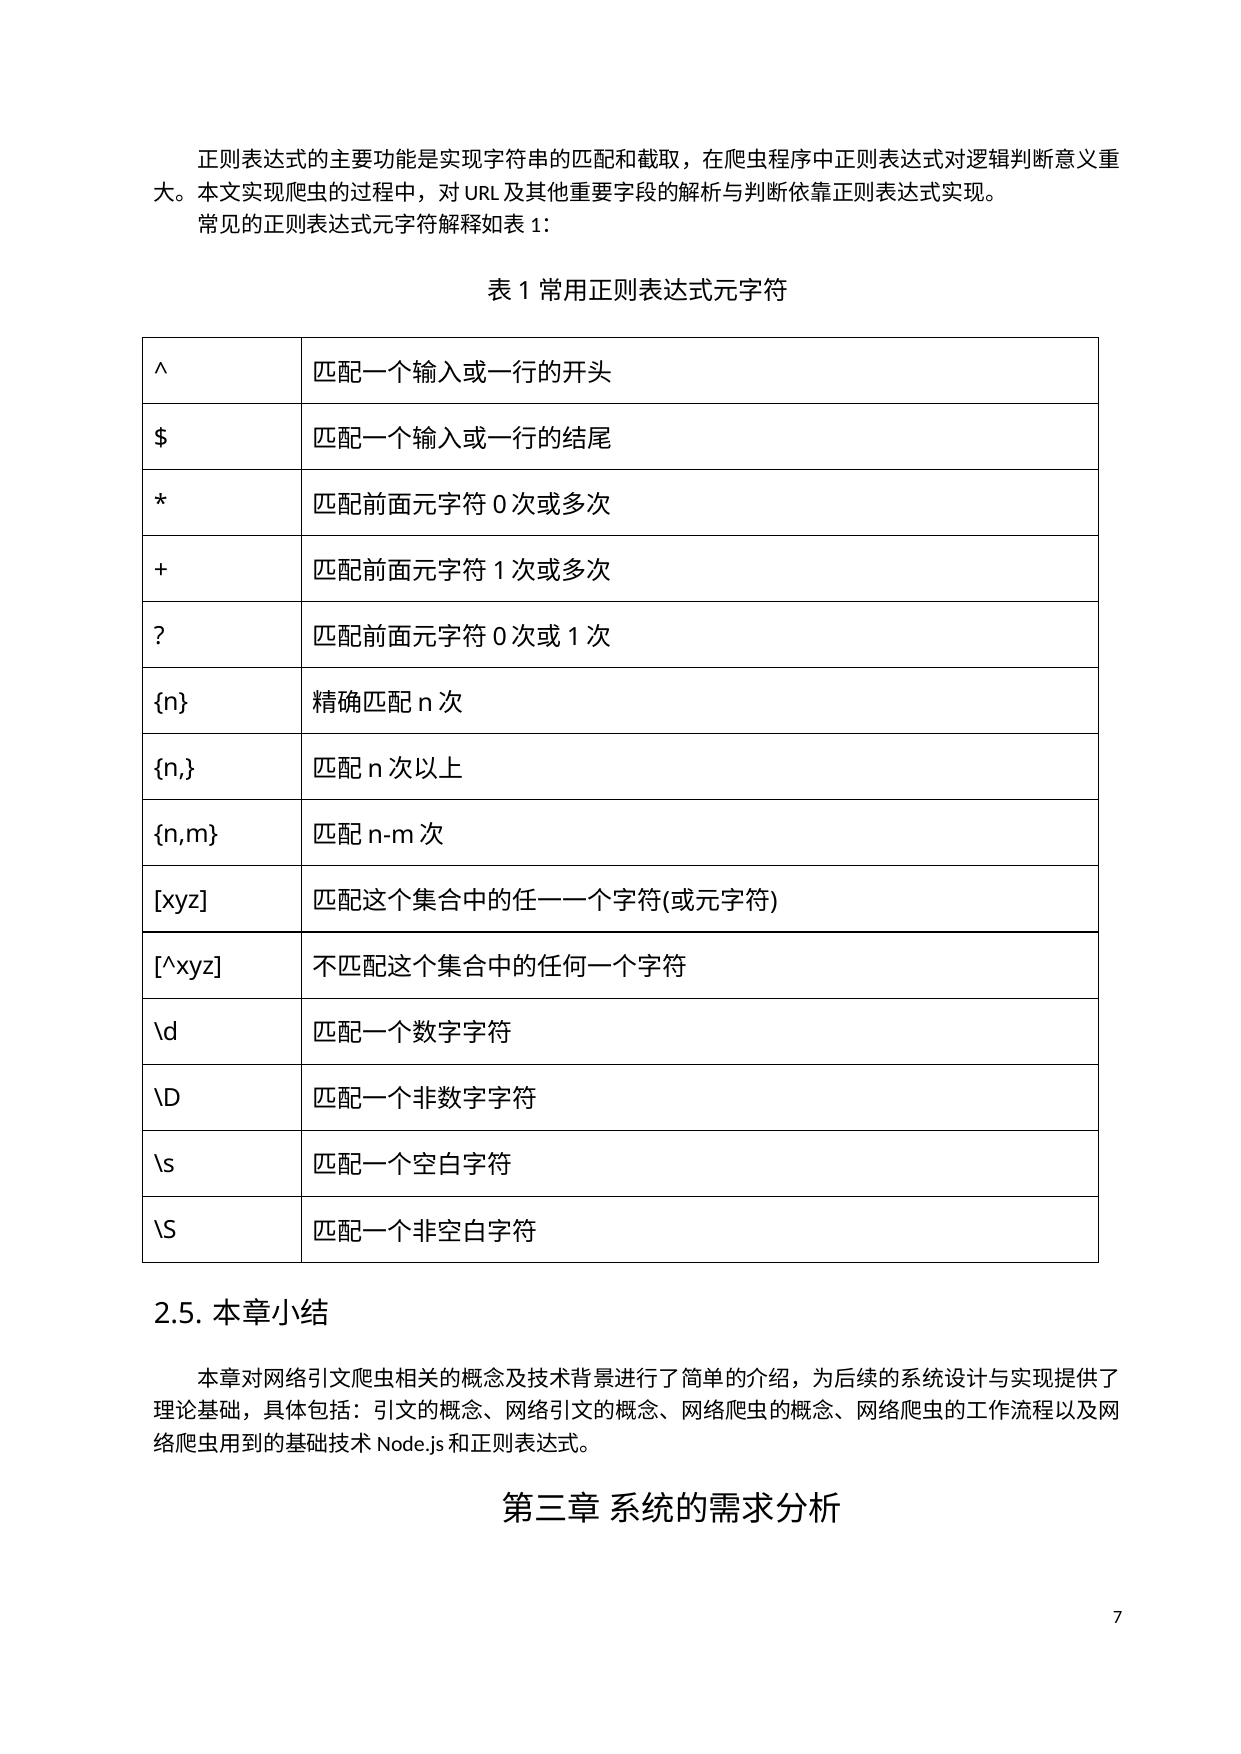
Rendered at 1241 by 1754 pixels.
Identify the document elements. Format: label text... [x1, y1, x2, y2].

table_cell 匹配一个非空白字符 [302, 1197, 1098, 1262]
table_header 匹配一个输入或一行的开头 [302, 338, 1098, 403]
text 本章对网络引文爬虫相关的概念及技术背景进行了简单的介绍，为后续的系统设计与实现提供了理论基础，具体包括：引文的概念、网络引文的概念、网络爬虫的概念、网络爬虫的工作流程以及网络爬虫用到的基础技术Node.js和正则表达式。 [153, 1360, 1122, 1458]
table_cell 匹配一个数字字符 [302, 999, 1098, 1063]
table_cell 匹配前面元字符1次或多次 [302, 536, 1098, 601]
table_header ^ [143, 338, 301, 403]
table_cell {n} [143, 668, 301, 733]
table_cell \s [143, 1131, 301, 1196]
table_cell \d [143, 999, 301, 1063]
table_cell {n,} [143, 734, 301, 799]
table_cell 匹配一个空白字符 [302, 1131, 1098, 1196]
table_cell $ [143, 404, 301, 469]
table_cell 精确匹配n次 [302, 668, 1098, 733]
table_cell * [143, 470, 301, 535]
table_cell 匹配一个输入或一行的结尾 [302, 404, 1098, 469]
table_cell 不匹配这个集合中的任何一个字符 [302, 933, 1098, 997]
table_cell ? [143, 602, 301, 667]
table_cell 匹配前面元字符0次或多次 [302, 470, 1098, 535]
table_cell \S [143, 1197, 301, 1262]
table_cell [^xyz] [143, 933, 301, 997]
table_cell 匹配n-m次 [302, 800, 1098, 865]
text 常见的正则表达式元字符解释如表1： [153, 207, 1122, 239]
table_cell [xyz] [143, 866, 301, 931]
table_cell + [143, 536, 301, 601]
text 第三章 系统的需求分析 [153, 1474, 1122, 1539]
text 表1 常用正则表达式元字符 [153, 256, 1122, 321]
table_cell 匹配前面元字符0次或1次 [302, 602, 1098, 667]
table_cell {n,m} [143, 800, 301, 865]
table_cell 匹配n次以上 [302, 734, 1098, 799]
text 正则表达式的主要功能是实现字符串的匹配和截取，在爬虫程序中正则表达式对逻辑判断意义重大。本文实现爬虫的过程中，对URL及其他重要字段的解析与判断依靠正则表达式实现。 [153, 142, 1122, 207]
table_cell 匹配一个非数字字符 [302, 1065, 1098, 1129]
table_cell 匹配这个集合中的任一一个字符(或元字符) [302, 866, 1098, 931]
list 本章小结 [153, 1279, 1122, 1344]
table_cell \D [143, 1065, 301, 1129]
